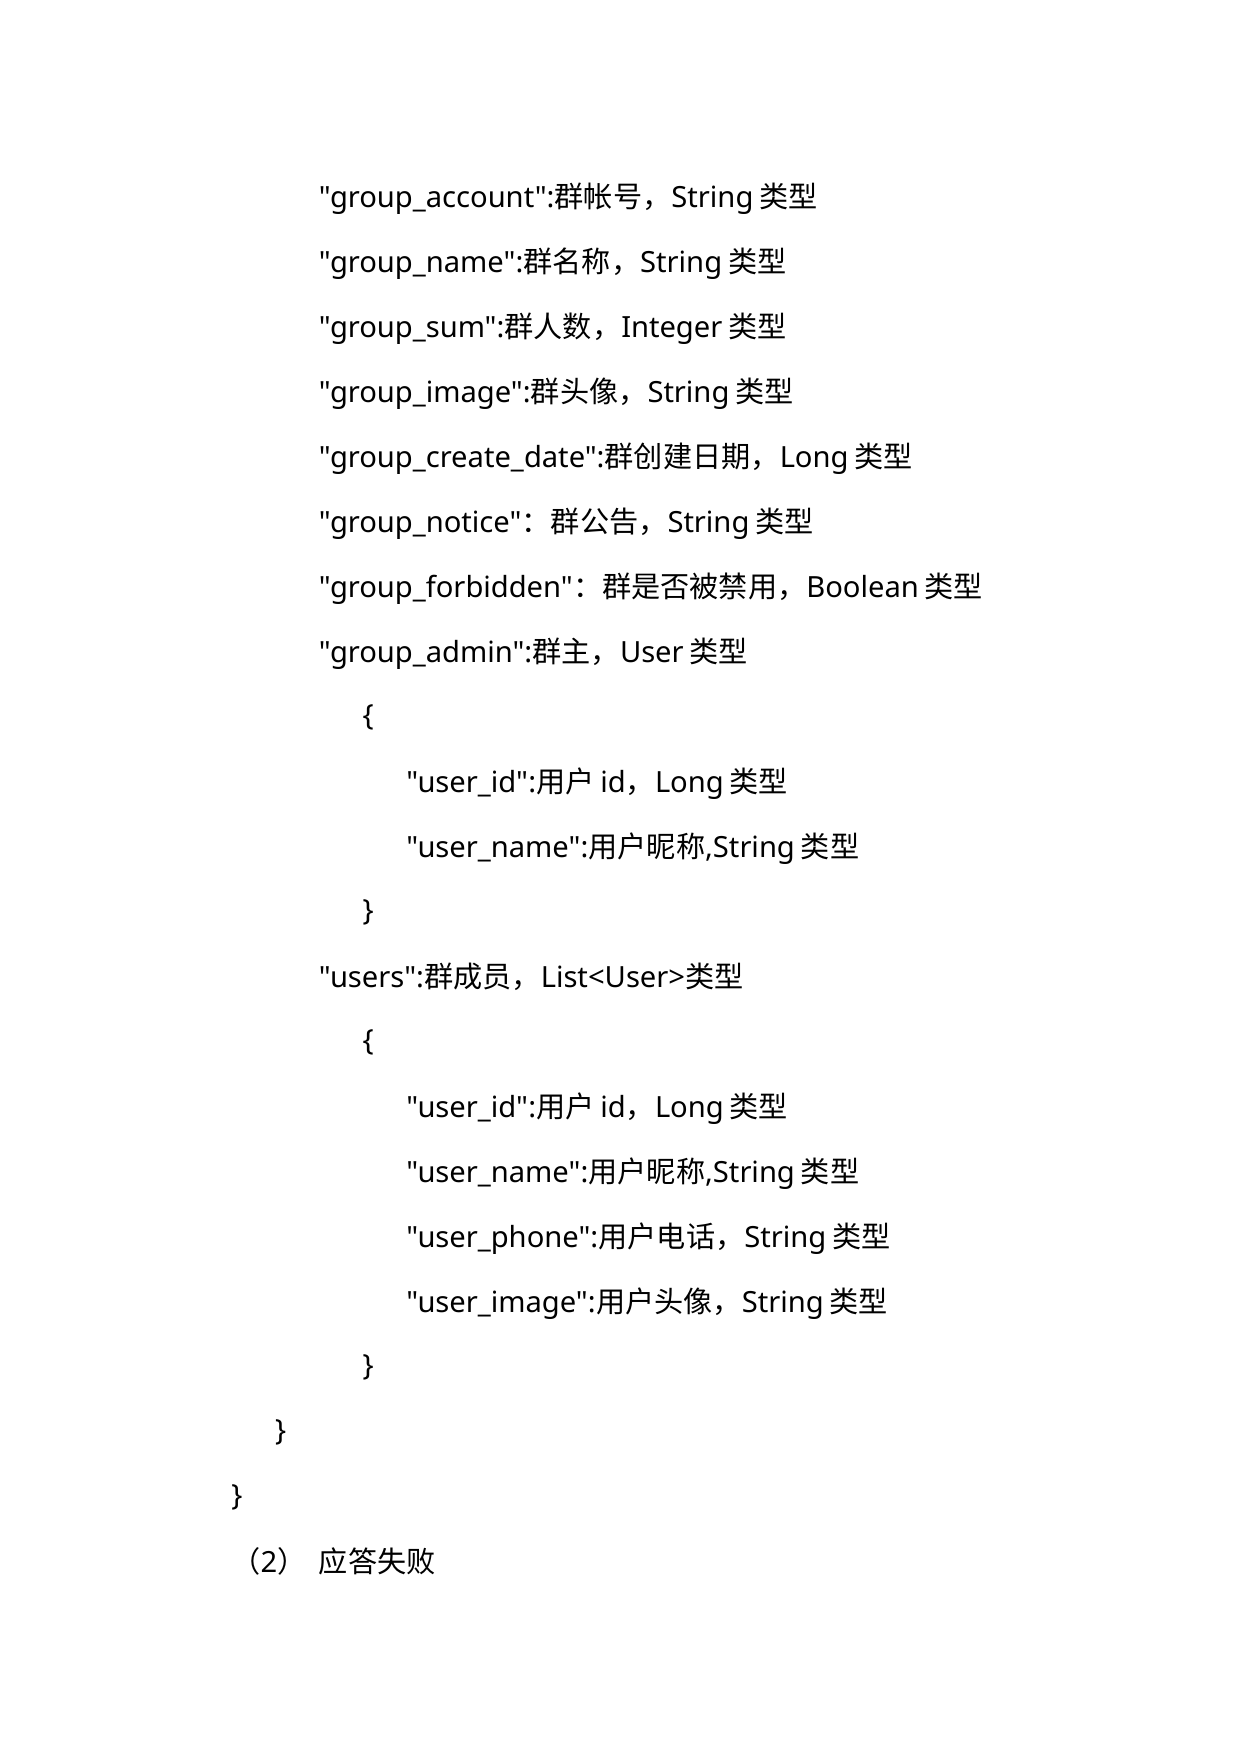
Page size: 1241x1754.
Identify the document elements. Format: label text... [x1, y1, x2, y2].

text } [231, 1462, 1073, 1527]
text "group_forbidden"：群是否被禁用，Boolean类型 [231, 552, 1073, 617]
text "group_image":群头像，String类型 [231, 357, 1073, 422]
text } [231, 1332, 1073, 1397]
text "group_admin":群主，User类型 [231, 617, 1073, 682]
text "group_create_date":群创建日期，Long类型 [231, 422, 1073, 487]
text "group_notice"：群公告，String类型 [231, 487, 1073, 552]
text "group_account":群帐号，String类型 [231, 162, 1073, 227]
list 应答失败 [231, 1527, 1053, 1592]
text "users":群成员，List<User>类型 [231, 942, 1073, 1007]
text "user_phone":用户电话，String类型 [231, 1202, 1073, 1267]
text { [231, 682, 1073, 747]
text { [231, 1007, 1073, 1072]
text } [231, 1397, 1073, 1462]
text "group_name":群名称，String类型 [231, 227, 1073, 292]
text "user_name":用户昵称,String类型 [231, 1137, 1073, 1202]
text "user_name":用户昵称,String类型 [231, 812, 1073, 877]
text "user_id":用户id，Long类型 [231, 1072, 1073, 1137]
text } [231, 877, 1073, 942]
text "user_id":用户id，Long类型 [231, 747, 1073, 812]
text "user_image":用户头像，String类型 [231, 1267, 1073, 1332]
text "group_sum":群人数，Integer类型 [231, 292, 1073, 357]
